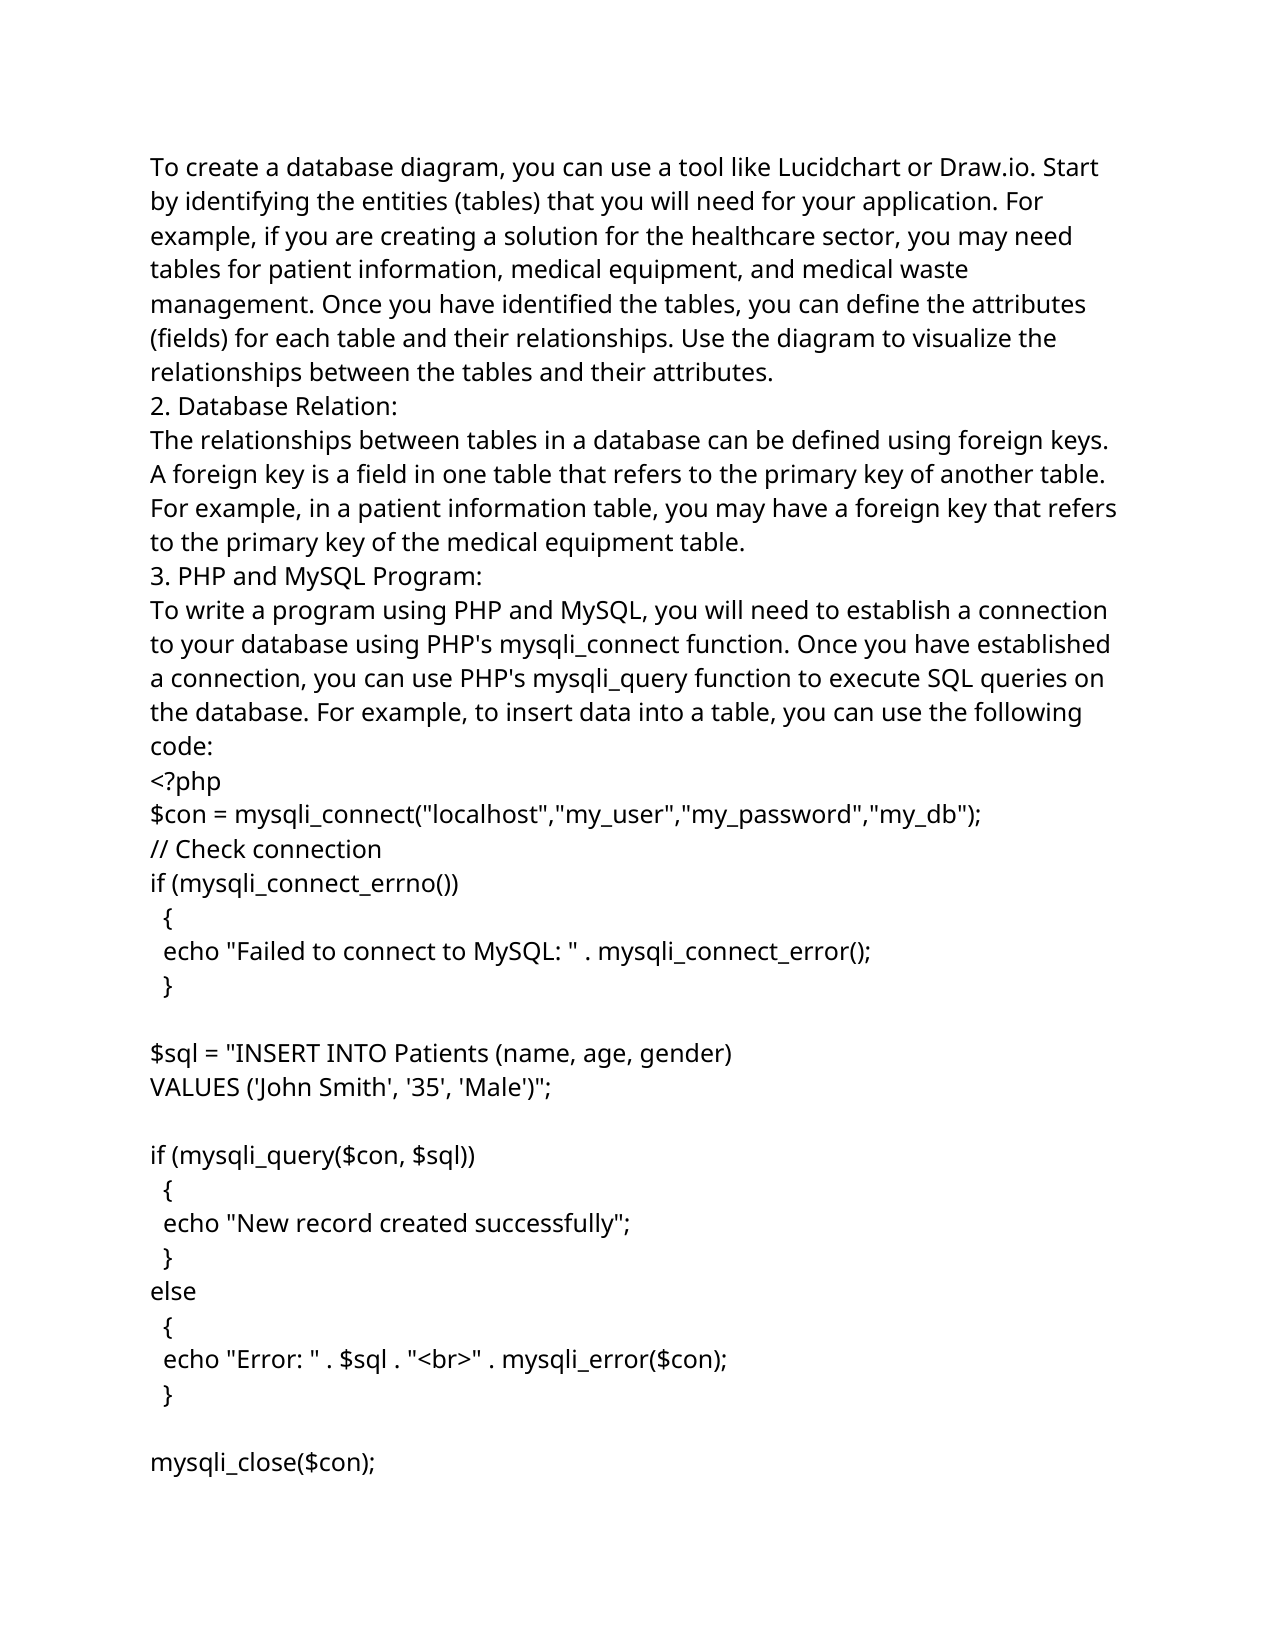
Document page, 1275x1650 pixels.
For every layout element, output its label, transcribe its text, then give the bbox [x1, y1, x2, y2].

text $sql = "INSERT INTO Patients (name, age, gender) [150, 1036, 1125, 1070]
text echo "Error: " . $sql . "<br>" . mysqli_error($con); [150, 1342, 1125, 1376]
text echo "New record created successfully"; [150, 1206, 1125, 1240]
text { [150, 899, 1125, 933]
text To write a program using PHP and MySQL, you will need to establish a connection to your database using PHP's mysqli_connect function. Once you have established a connection, you can use PHP's mysqli_query function to execute SQL queries on the database. For example, to insert data into a table, you can use the following code: [150, 593, 1125, 763]
text { [150, 1172, 1125, 1206]
text 3. PHP and MySQL Program: [150, 559, 1125, 593]
text $con = mysqli_connect("localhost","my_user","my_password","my_db"); [150, 797, 1125, 831]
text if (mysqli_connect_errno()) [150, 865, 1125, 899]
text To create a database diagram, you can use a tool like Lucidchart or Draw.io. Start by identifying the entities (tables) that you will need for your application. For example, if you are creating a solution for the healthcare sector, you may need tables for patient information, medical equipment, and medical waste management. Once you have identified the tables, you can define the attributes (fields) for each table and their relationships. Use the diagram to visualize the relationships between the tables and their attributes. [150, 150, 1125, 388]
text // Check connection [150, 831, 1125, 865]
text } [150, 1376, 1125, 1410]
text { [150, 1308, 1125, 1342]
text echo "Failed to connect to MySQL: " . mysqli_connect_error(); [150, 933, 1125, 967]
text <?php [150, 763, 1125, 797]
text VALUES ('John Smith', '35', 'Male')"; [150, 1070, 1125, 1104]
text The relationships between tables in a database can be defined using foreign keys. A foreign key is a field in one table that refers to the primary key of another table. For example, in a patient information table, you may have a foreign key that refers to the primary key of the medical equipment table. [150, 422, 1125, 559]
text } [150, 1240, 1125, 1274]
text } [150, 967, 1125, 1002]
text mysqli_close($con); [150, 1444, 1125, 1478]
text else [150, 1274, 1125, 1308]
text if (mysqli_query($con, $sql)) [150, 1138, 1125, 1172]
text 2. Database Relation: [150, 388, 1125, 422]
